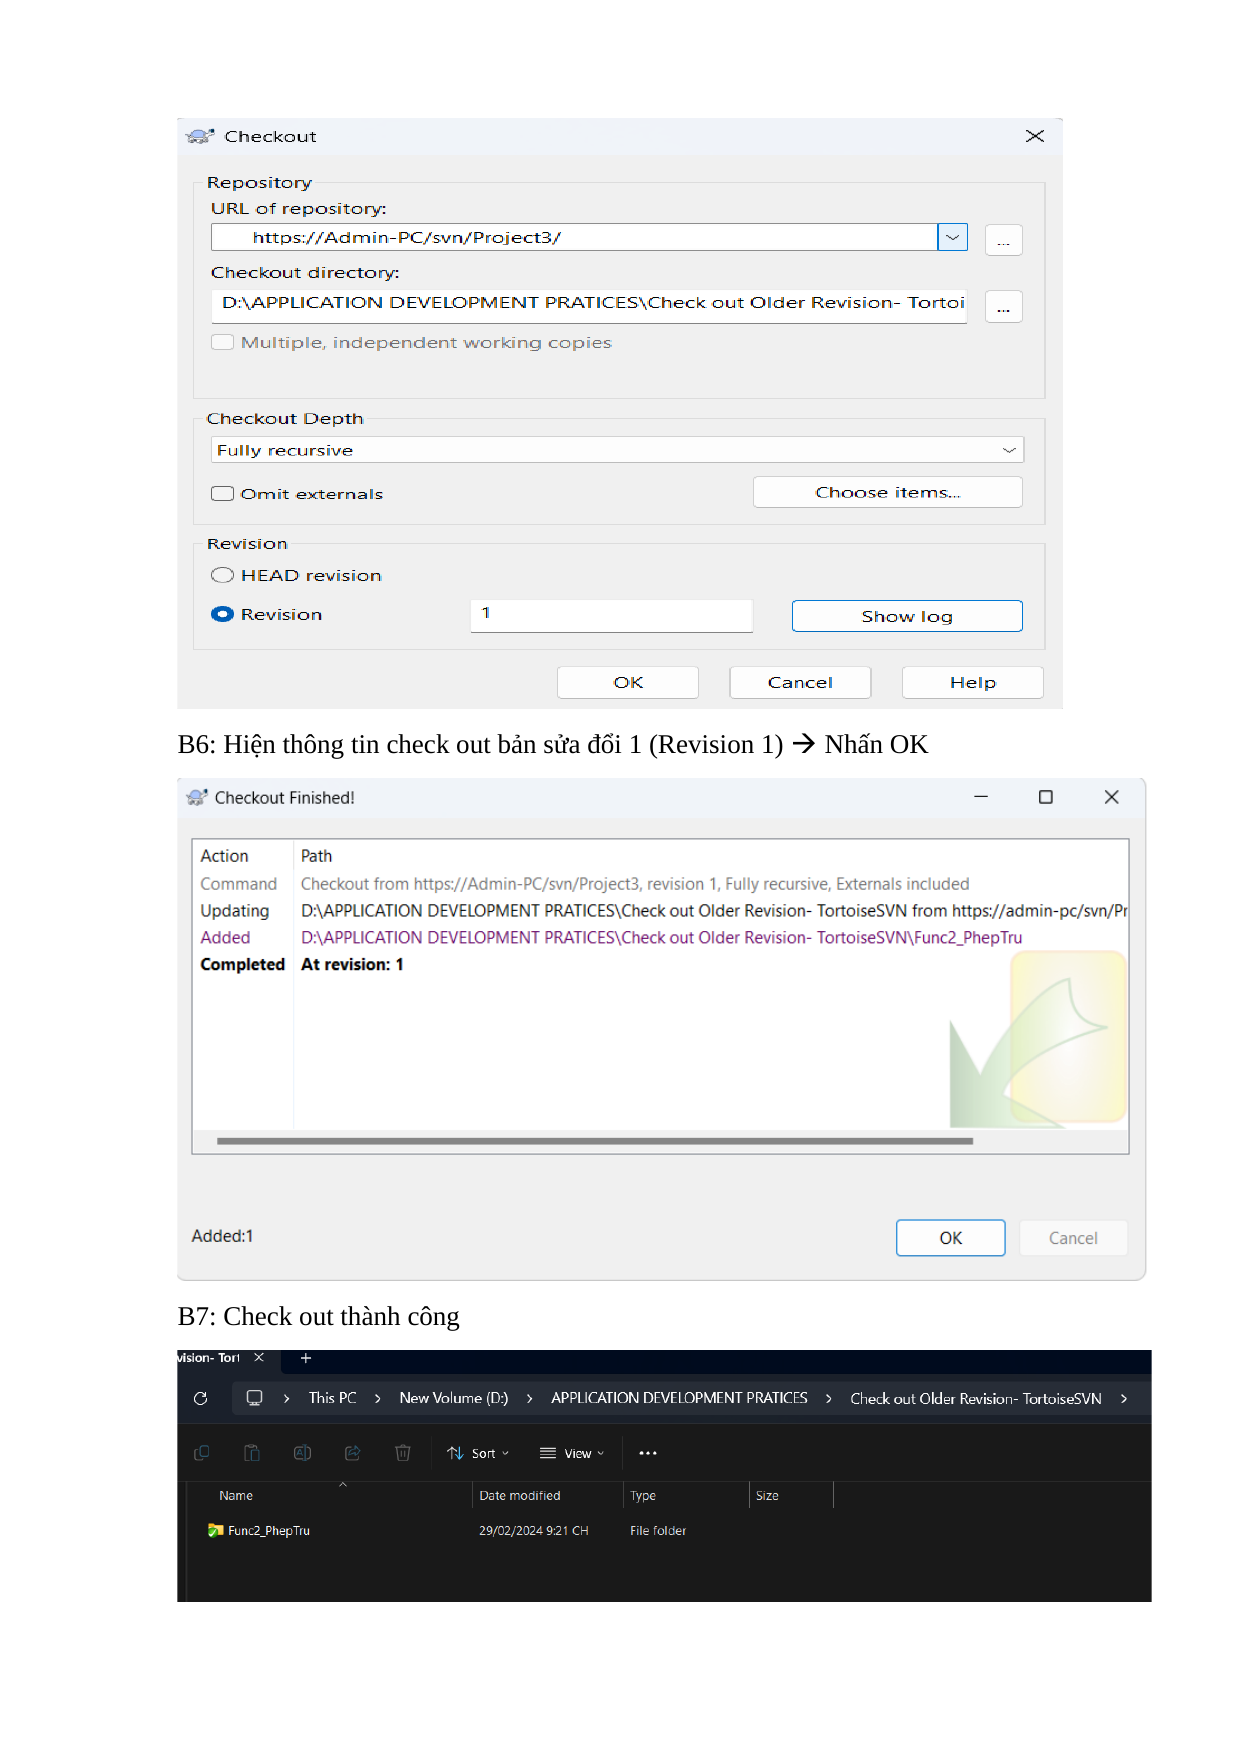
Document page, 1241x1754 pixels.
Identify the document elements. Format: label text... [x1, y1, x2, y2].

text B6: Hiện thông tin check out bản sửa đổi 1 (Revision 1) Nhấn OK [177, 728, 1152, 759]
picture [177, 118, 1063, 709]
text B7: Check out thành công [177, 1300, 1152, 1331]
picture [177, 778, 1152, 1281]
picture [177, 1350, 1152, 1602]
